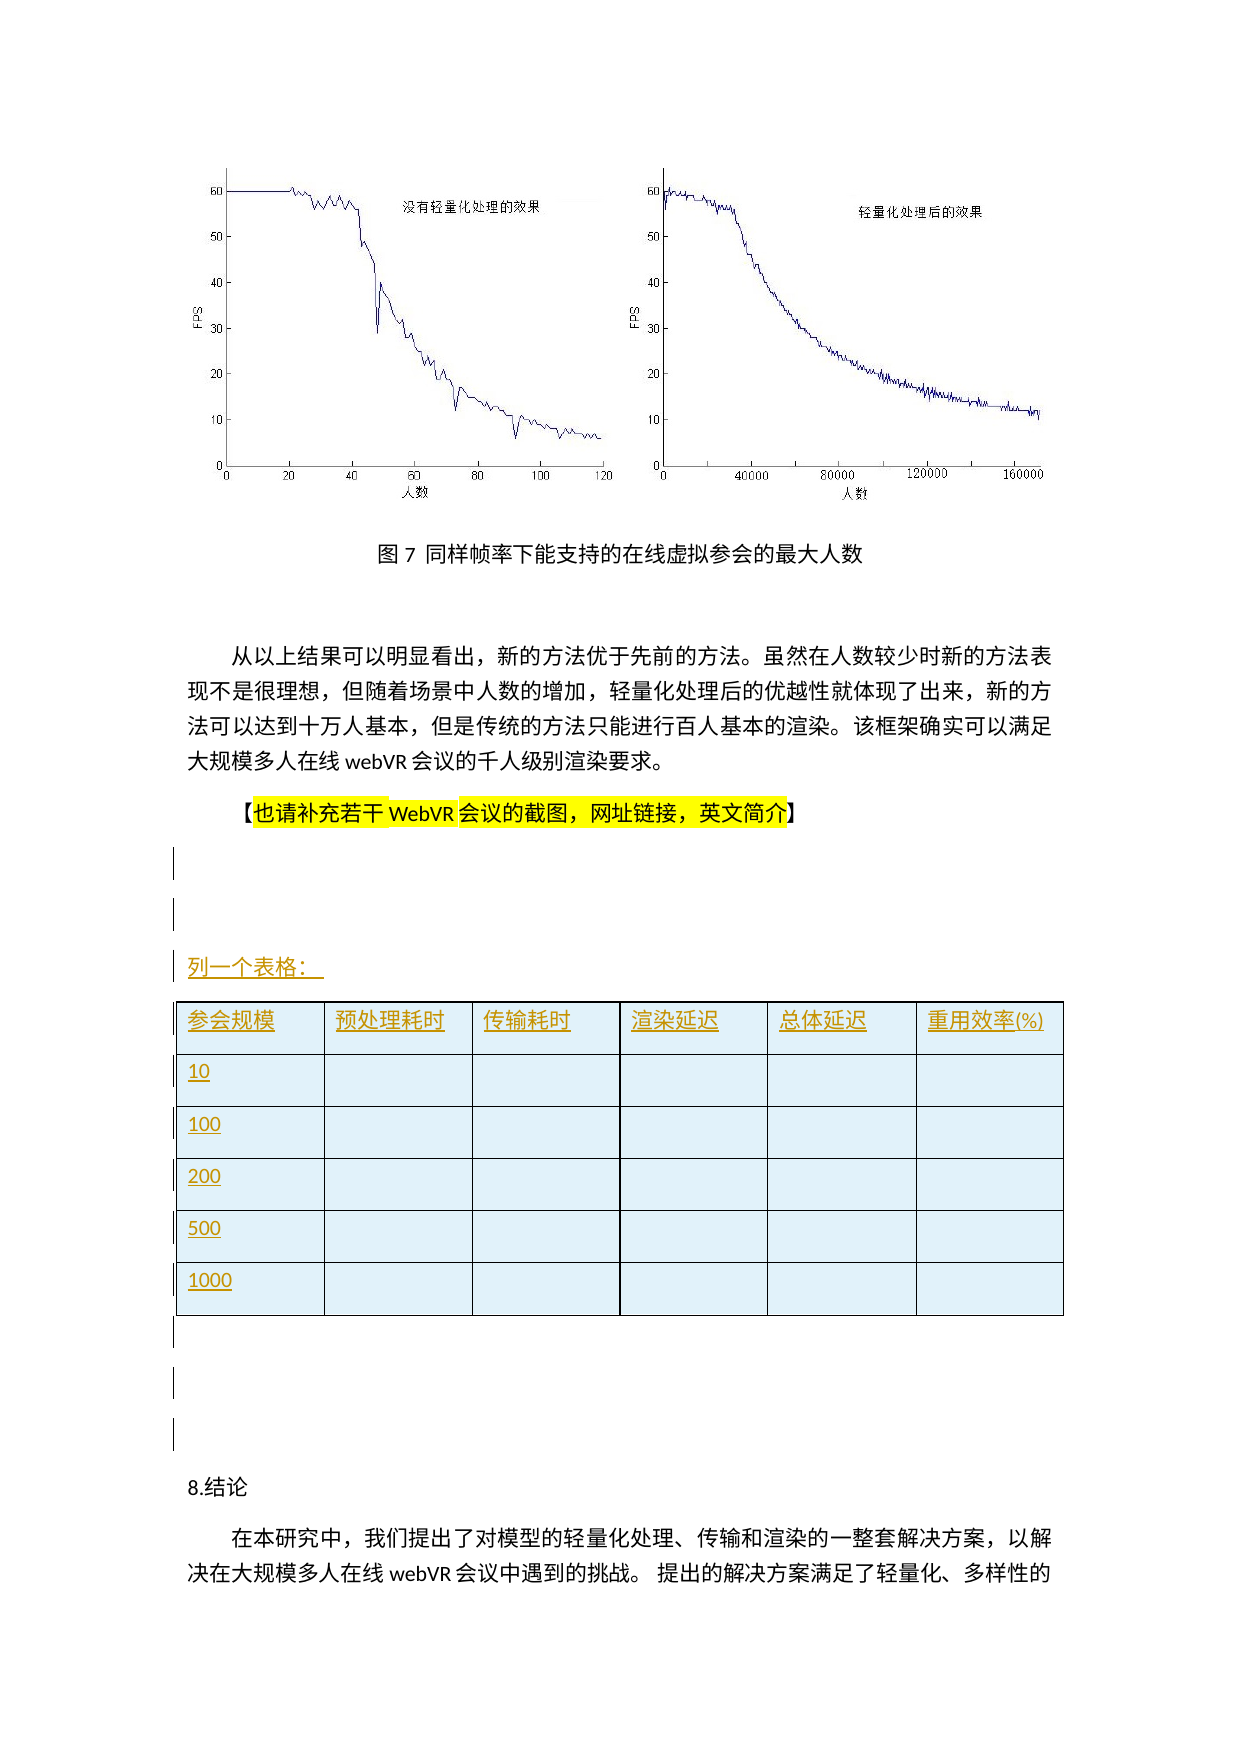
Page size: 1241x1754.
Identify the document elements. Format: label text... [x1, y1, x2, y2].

picture [187, 162, 1053, 506]
text 8.结论 [187, 1469, 1053, 1502]
text 从以上结果可以明显看出，新的方法优于先前的方法。虽然在人数较少时新的方法表现不是很理想，但随着场景中人数的增加，轻量化处理后的优越性就体现了出来，新的方法可以达到十万人基本，但是传统的方法只能进行百人基本的渲染。该框架确实可以满足大规模多人在线webVR会议的千人级别渲染要求。 [187, 639, 1053, 776]
text 【也请补充若干WebVR会议的截图，网址链接，英文简介】 [787, 796, 1053, 828]
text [187, 1521, 1053, 1588]
